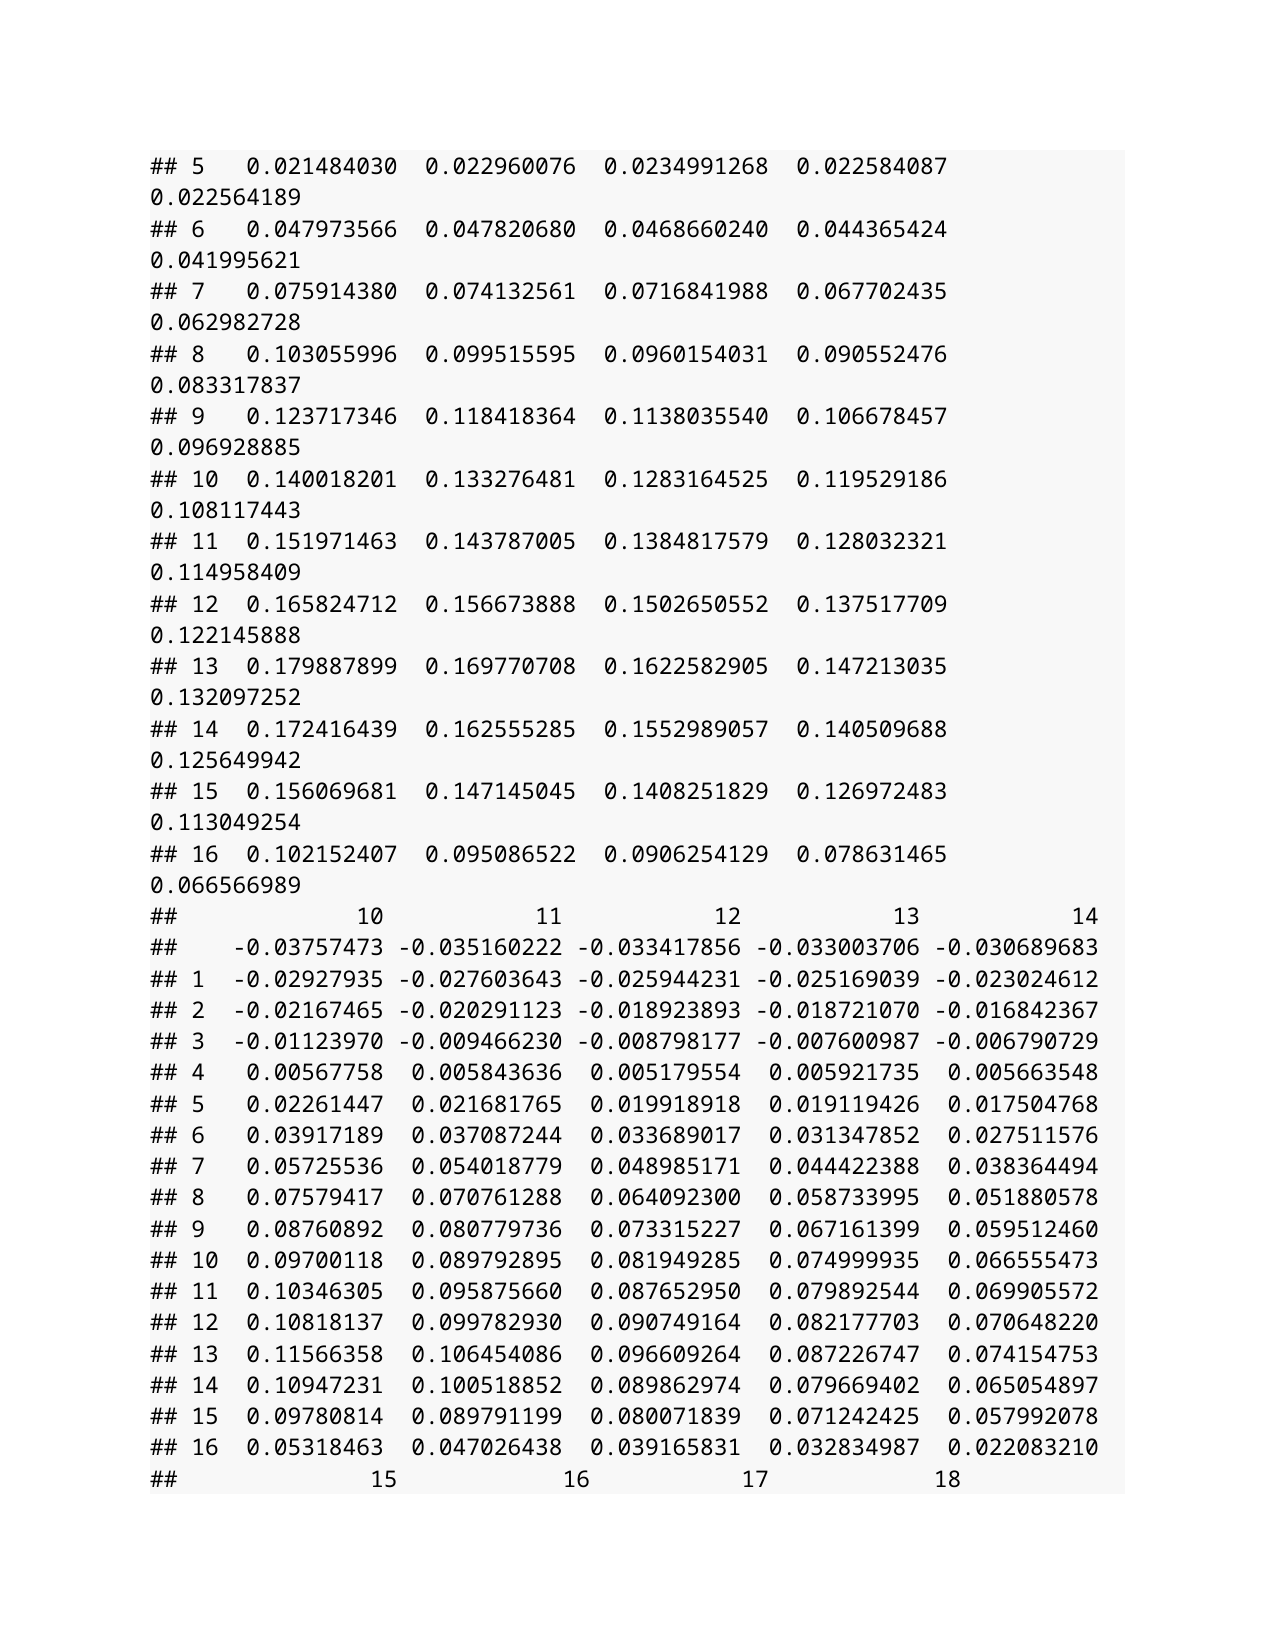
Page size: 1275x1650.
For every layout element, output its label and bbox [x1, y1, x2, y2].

text [150, 150, 1125, 1494]
